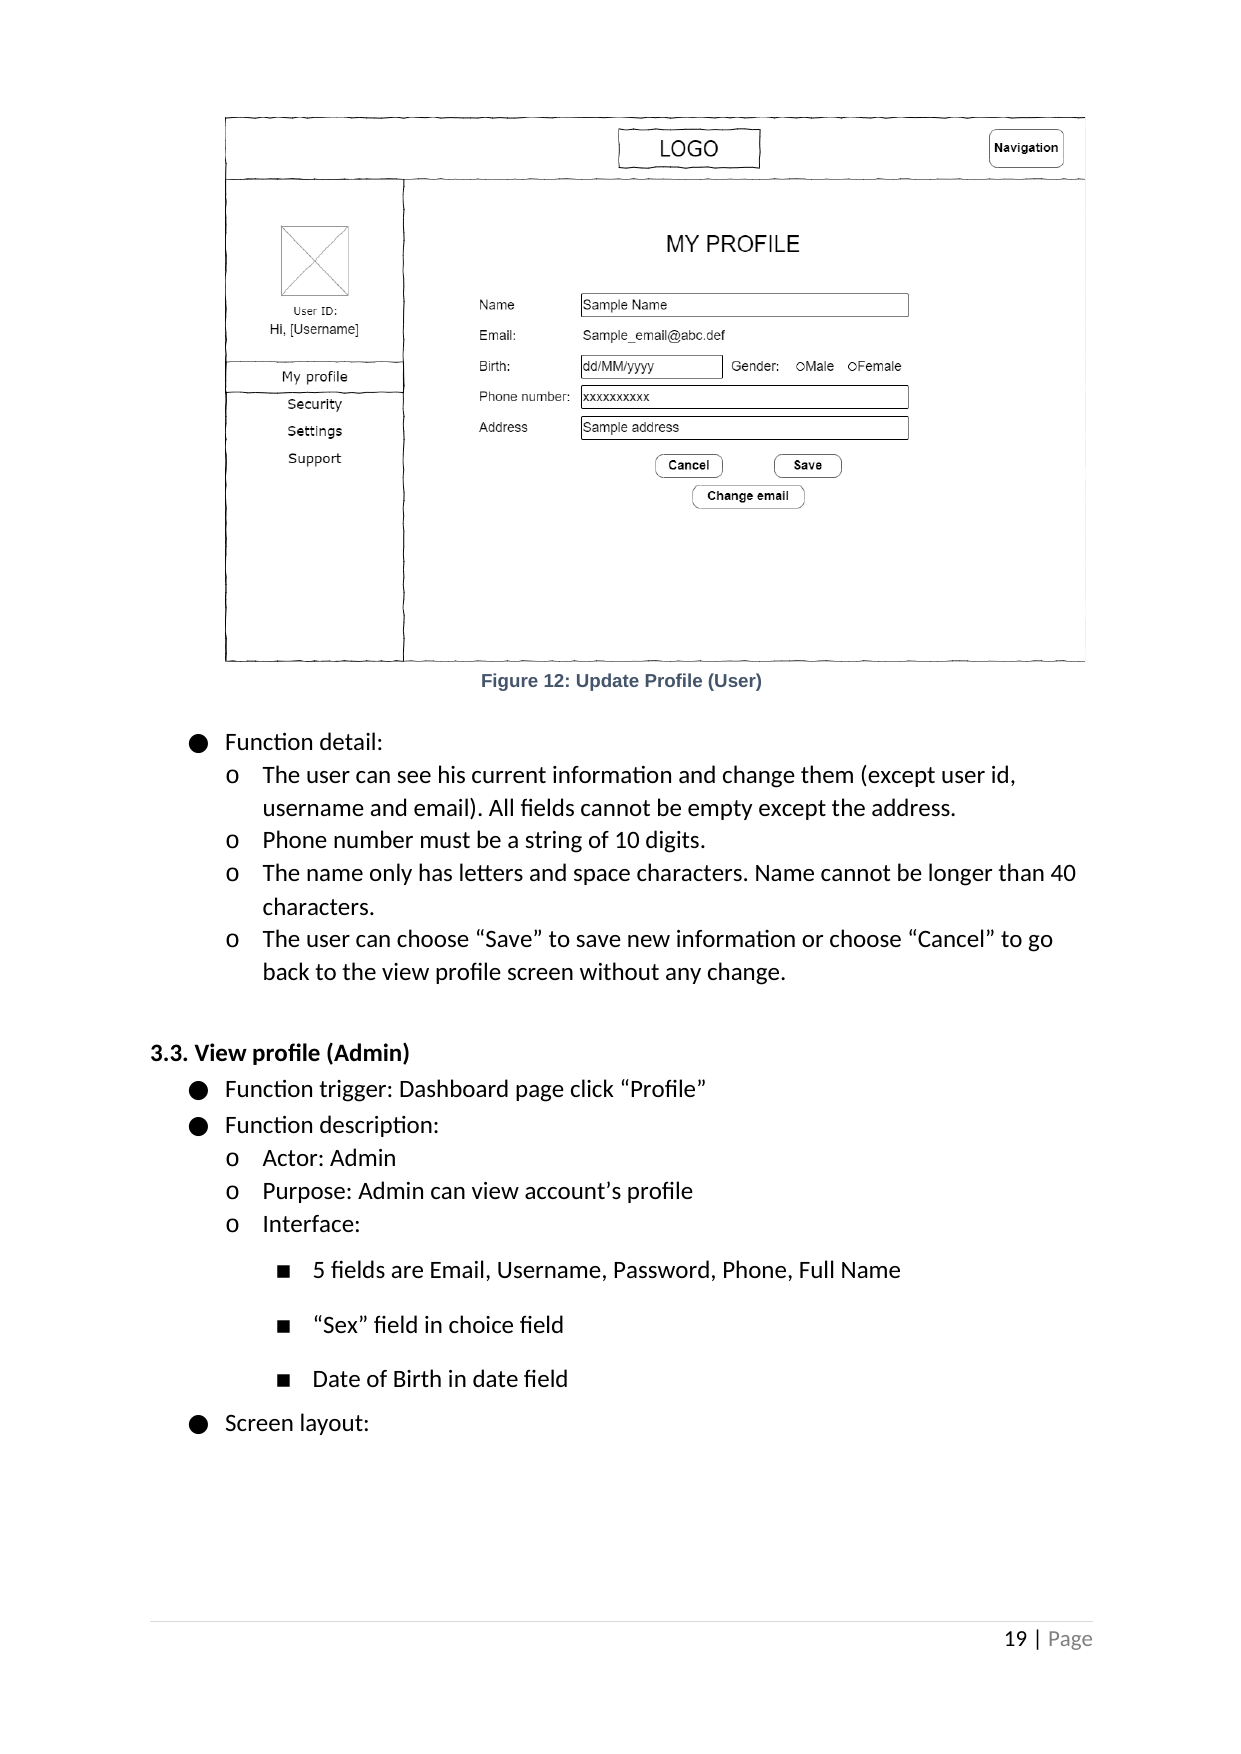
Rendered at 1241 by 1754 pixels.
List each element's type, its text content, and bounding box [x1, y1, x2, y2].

list Actor: Admin [225, 1142, 1093, 1174]
list The user can choose “Save” to save new information or choose “Cancel” to go back to the view profile screen without any change. [225, 923, 1093, 987]
list “Sex” field in choice field [275, 1296, 1093, 1347]
list Interface: [225, 1209, 1093, 1240]
picture [225, 117, 1085, 662]
list The name only has letters and space characters. Name cannot be longer than 40 characters. [225, 858, 1093, 921]
list Screen layout: [187, 1405, 1093, 1439]
list Purpose: Admin can view account’s profile [225, 1175, 1093, 1207]
list The user can see his current information and change them (except user id, username and email). All fields cannot be empty except the address. [225, 759, 1093, 823]
list Function description: [187, 1106, 1093, 1140]
list Function detail: [187, 723, 1093, 757]
list Function trigger: Dashboard page click “Profile” [187, 1071, 1093, 1104]
list Date of Birth in date field [275, 1351, 1093, 1402]
list 5 fields are Email, Username, Password, Phone, Full Name [275, 1242, 1093, 1293]
list Phone number must be a string of 10 digits. [225, 824, 1093, 856]
subtitle 3.3. View profile (Admin) [150, 1038, 1093, 1068]
